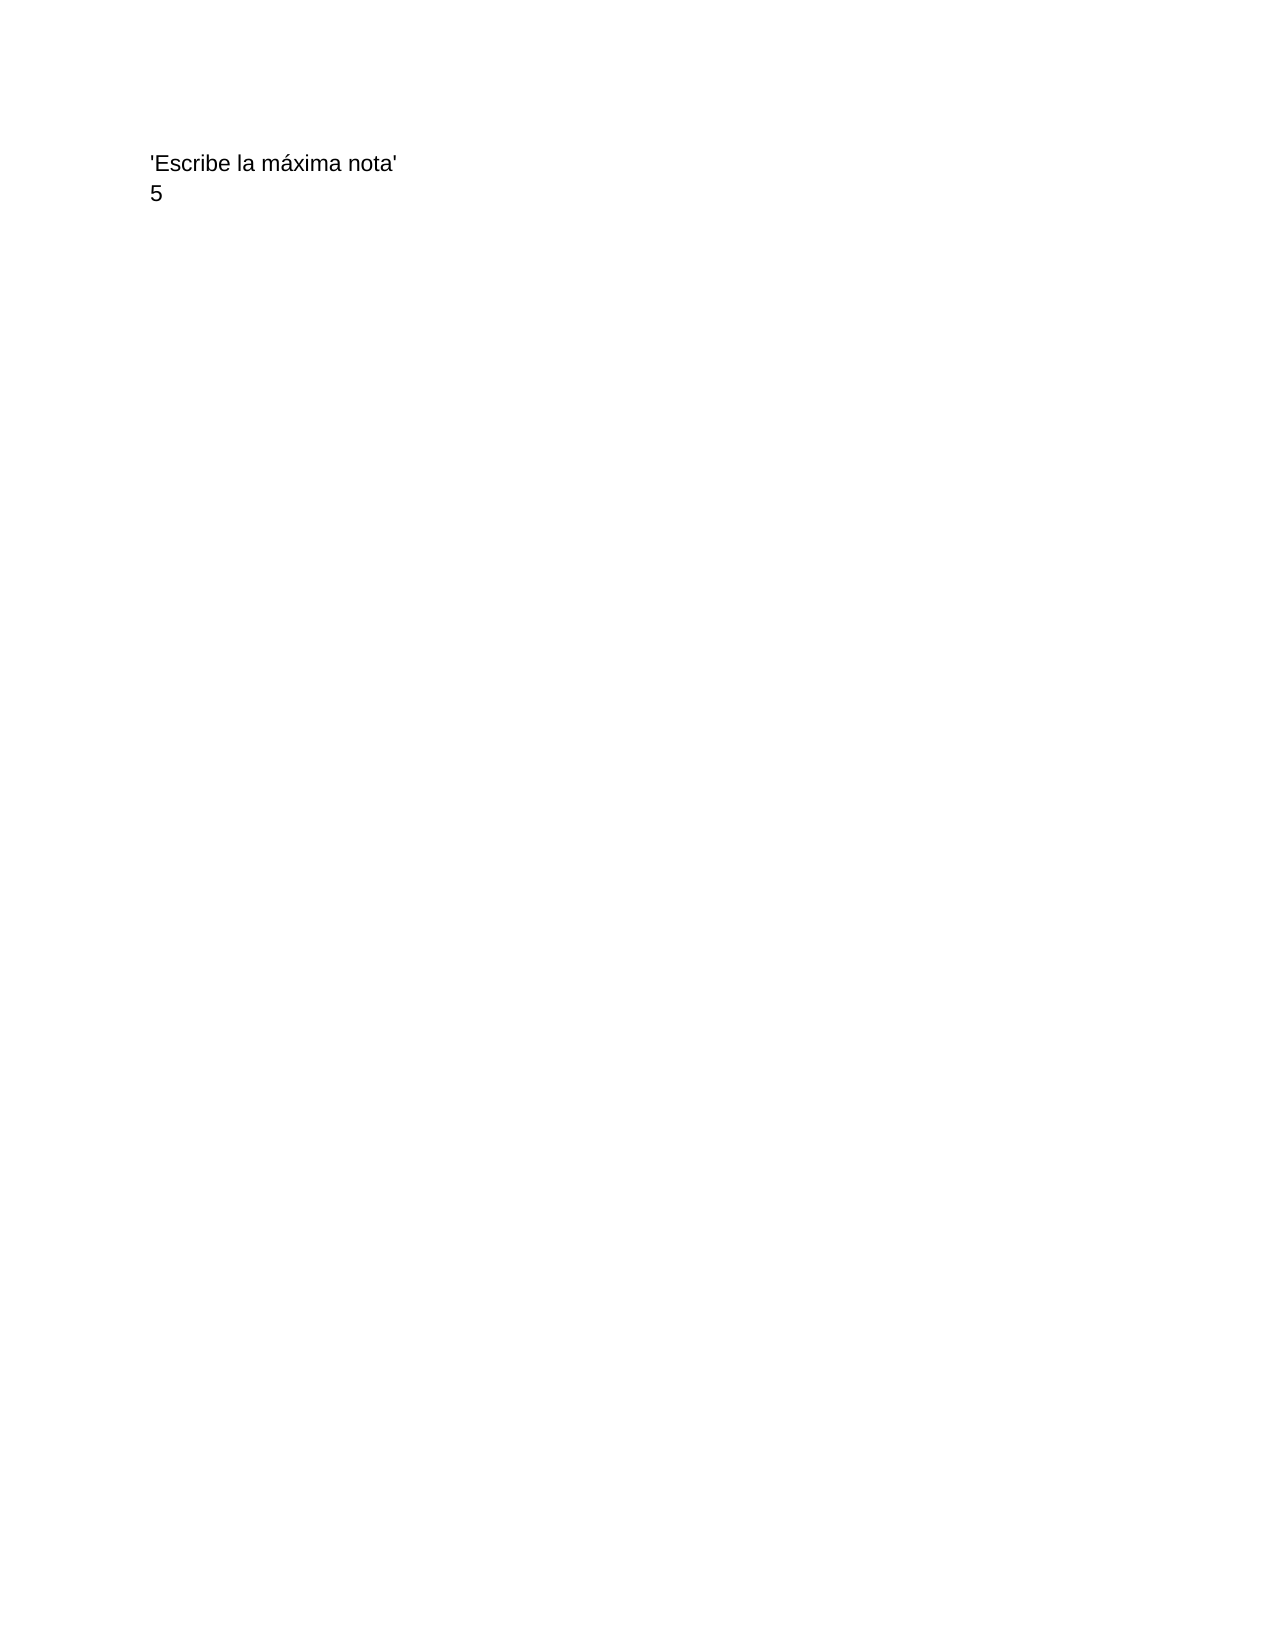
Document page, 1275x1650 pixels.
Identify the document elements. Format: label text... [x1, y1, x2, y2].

text 'Escribe la máxima nota' [150, 150, 1125, 176]
text 5 [150, 180, 1125, 207]
